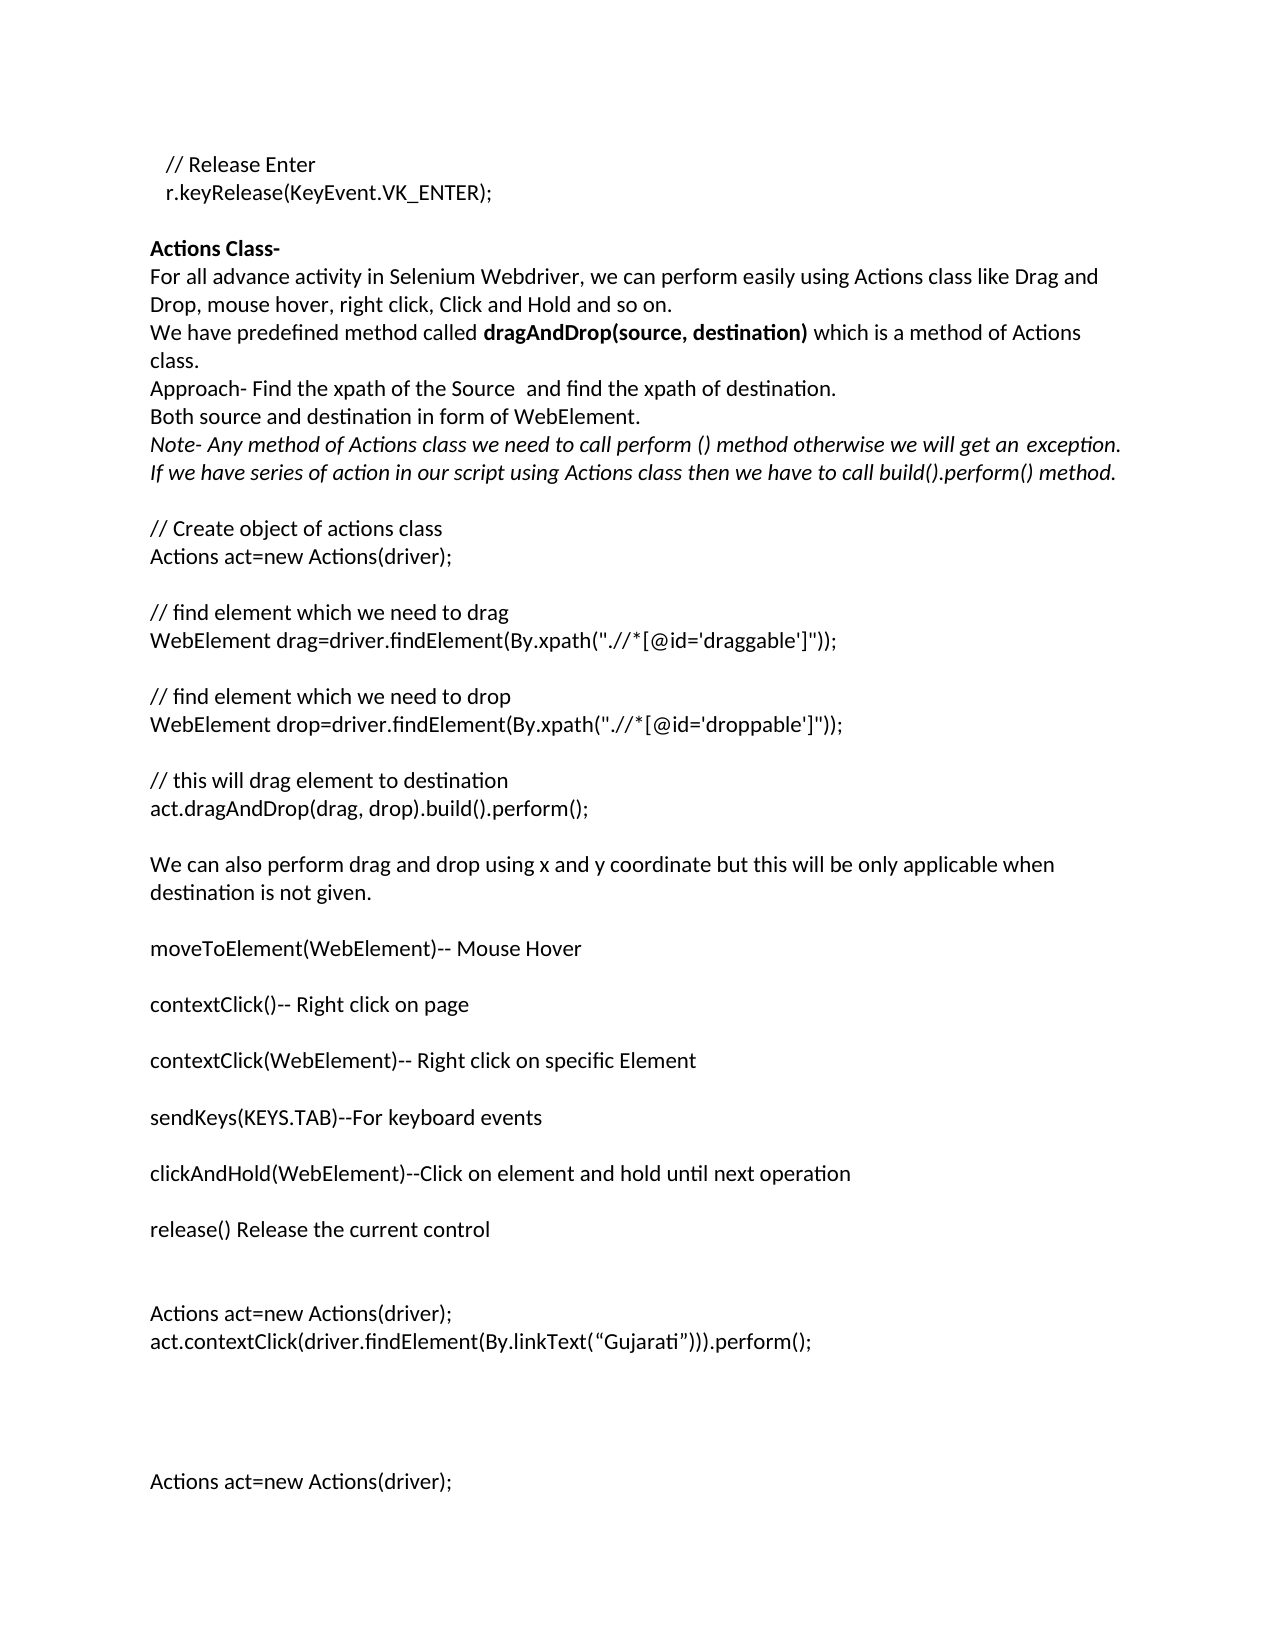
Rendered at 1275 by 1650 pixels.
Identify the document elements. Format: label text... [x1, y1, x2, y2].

text release() Release the current control [150, 1215, 1125, 1243]
text // Release Enter [150, 150, 1125, 178]
text Both source and destination in form of WebElement. [150, 402, 1125, 430]
text WebElement drop=driver.findElement(By.xpath(".//*[@id='droppable']")); [150, 710, 1125, 738]
text // find element which we need to drag [150, 598, 1125, 626]
text Actions act=new Actions(driver); [150, 1299, 1125, 1327]
text Actions Class- [150, 234, 1125, 262]
text // Create object of actions class [150, 514, 1125, 542]
text contextClick()-- Right click on page [150, 991, 1125, 1019]
text WebElement drag=driver.findElement(By.xpath(".//*[@id='draggable']")); [150, 626, 1125, 654]
text We can also perform drag and drop using x and y coordinate but this will be only applicable when destination is not given. [150, 851, 1125, 907]
text For all advance activity in Selenium Webdriver, we can perform easily using Actions class like Drag and Drop, mouse hover, right click, Click and Hold and so on. We have predefined method called dragAndDrop(source, destination) which is a method of Actions class. [150, 262, 1125, 374]
text Actions act=new Actions(driver); [150, 542, 1125, 570]
text // this will drag element to destination [150, 766, 1125, 794]
text sendKeys(KEYS.TAB)--For keyboard events [150, 1103, 1125, 1131]
text // find element which we need to drop [150, 682, 1125, 710]
text Actions act=new Actions(driver); [150, 1467, 1125, 1495]
text act.contextClick(driver.findElement(By.linkText(“Gujarati”))).perform(); [150, 1327, 1125, 1355]
text moveToElement(WebElement)-- Mouse Hover [150, 934, 1125, 963]
text Approach- Find the xpath of the Source and find the xpath of destination. [150, 374, 1125, 402]
text r.keyRelease(KeyEvent.VK_ENTER); [150, 178, 1125, 206]
text clickAndHold(WebElement)--Click on element and hold until next operation [150, 1159, 1125, 1187]
text contextClick(WebElement)-- Right click on specific Element [150, 1047, 1125, 1075]
text act.dragAndDrop(drag, drop).build().perform(); [150, 794, 1125, 822]
text Note- Any method of Actions class we need to call perform () method otherwise we will get an exception. If we have series of action in our script using Actions class then we have to call build().perform() method. [150, 430, 1125, 486]
